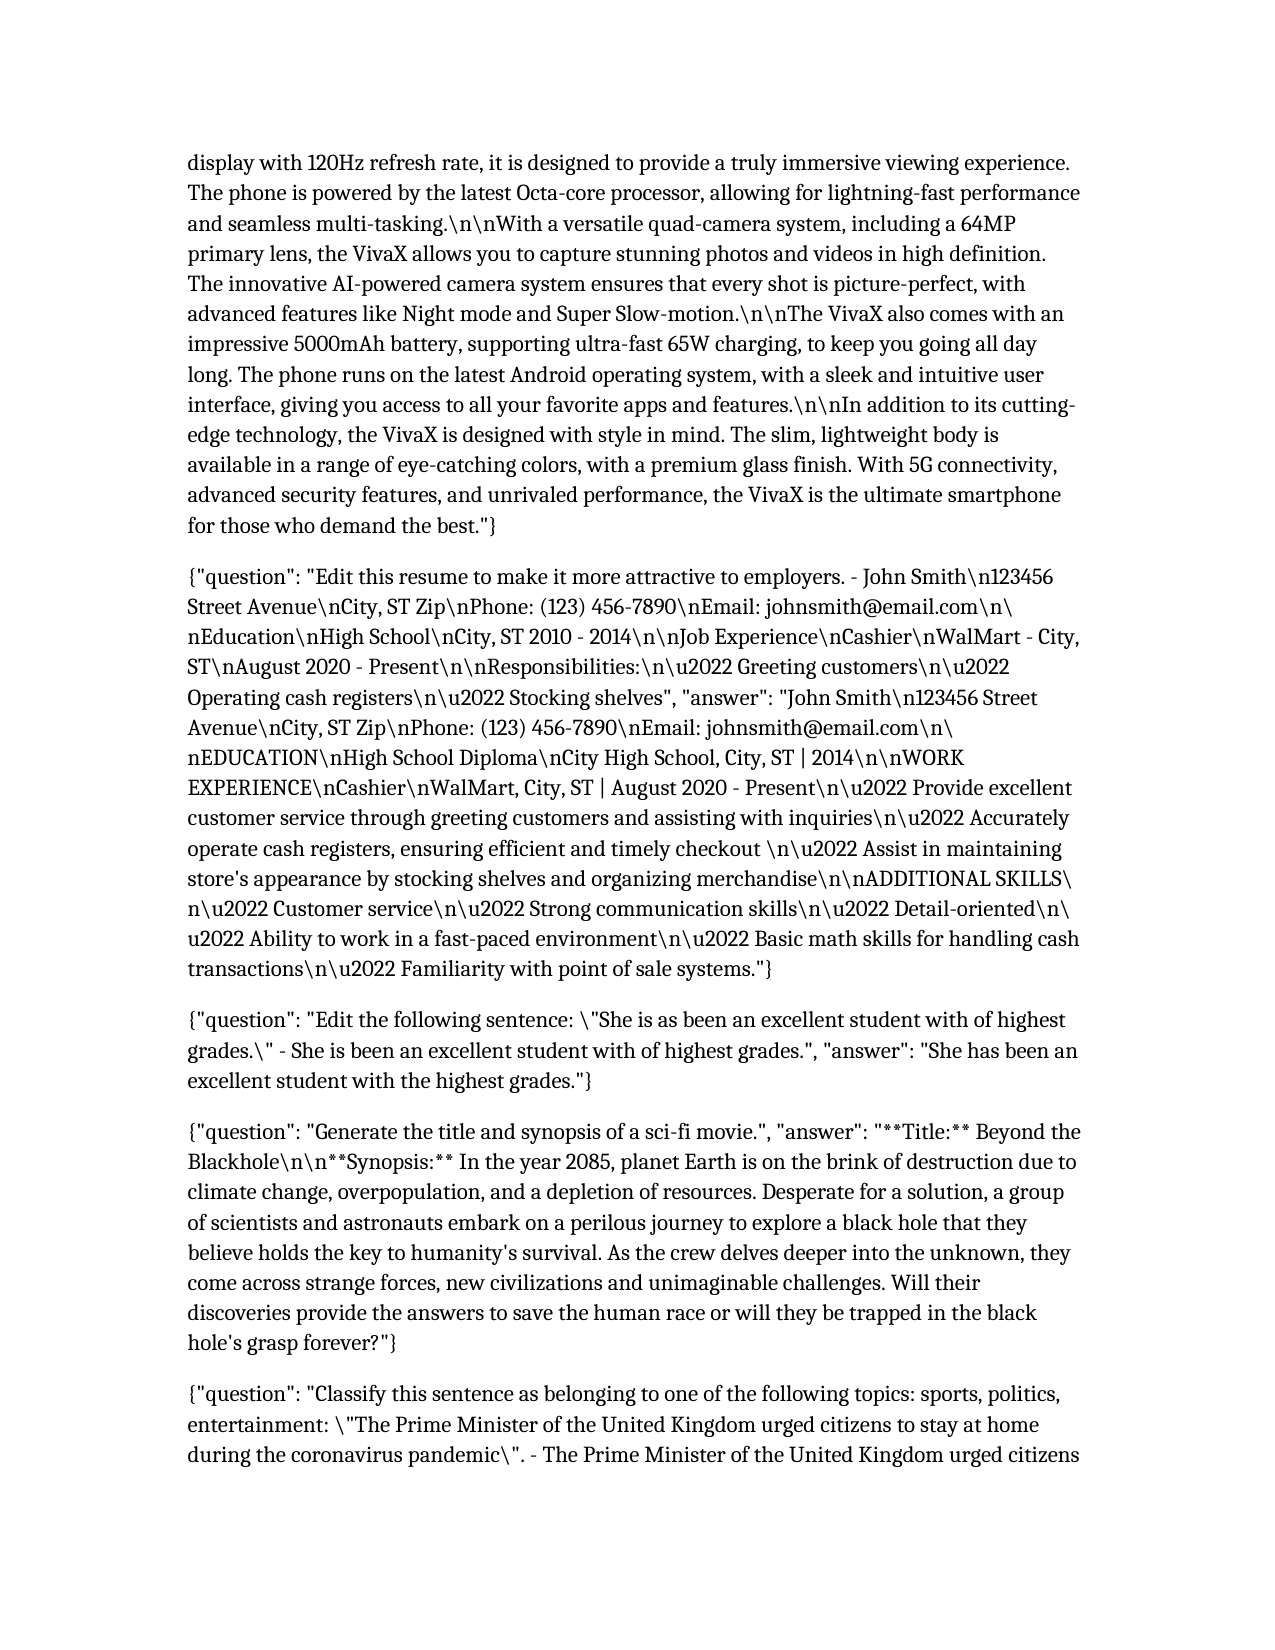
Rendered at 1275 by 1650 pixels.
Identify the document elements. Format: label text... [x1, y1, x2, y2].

text {"question": "Edit the following sentence: \"She is as been an excellent student with of highest grades.\" - She is been an excellent student with of highest grades.", "answer": "She has been an excellent student with the highest grades."} [187, 1007, 1087, 1094]
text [187, 150, 1087, 539]
text {"question": "Generate the title and synopsis of a sci-fi movie.", "answer": "**Title:** Beyond the Blackhole\n\n**Synopsis:** In the year 2085, planet Earth is on the brink of destruction due to climate change, overpopulation, and a depletion of resources. Desperate for a solution, a group of scientists and astronauts embark on a perilous journey to explore a black hole that they believe holds the key to humanity's survival. As the crew delves deeper into the unknown, they come across strange forces, new civilizations and unimaginable challenges. Will their discoveries provide the answers to save the human race or will they be trapped in the black hole's grasp forever?"} [187, 1119, 1087, 1357]
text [187, 1381, 1087, 1468]
text {"question": "Edit this resume to make it more attractive to employers. - John Smith\n123456 Street Avenue\nCity, ST Zip\nPhone: (123) 456-7890\nEmail: johnsmith@email.com\n\nEducation\nHigh School\nCity, ST 2010 - 2014\n\nJob Experience\nCashier\nWalMart - City, ST\nAugust 2020 - Present\n\nResponsibilities:\n\u2022 Greeting customers\n\u2022 Operating cash registers\n\u2022 Stocking shelves", "answer": "John Smith\n123456 Street Avenue\nCity, ST Zip\nPhone: (123) 456-7890\nEmail: johnsmith@email.com\n\nEDUCATION\nHigh School Diploma\nCity High School, City, ST | 2014\n\nWORK EXPERIENCE\nCashier\nWalMart, City, ST | August 2020 - Present\n\u2022 Provide excellent customer service through greeting customers and assisting with inquiries\n\u2022 Accurately operate cash registers, ensuring efficient and timely checkout \n\u2022 Assist in maintaining store's appearance by stocking shelves and organizing merchandise\n\nADDITIONAL SKILLS\n\u2022 Customer service\n\u2022 Strong communication skills\n\u2022 Detail-oriented\n\u2022 Ability to work in a fast-paced environment\n\u2022 Basic math skills for handling cash transactions\n\u2022 Familiarity with point of sale systems."} [187, 563, 1087, 983]
